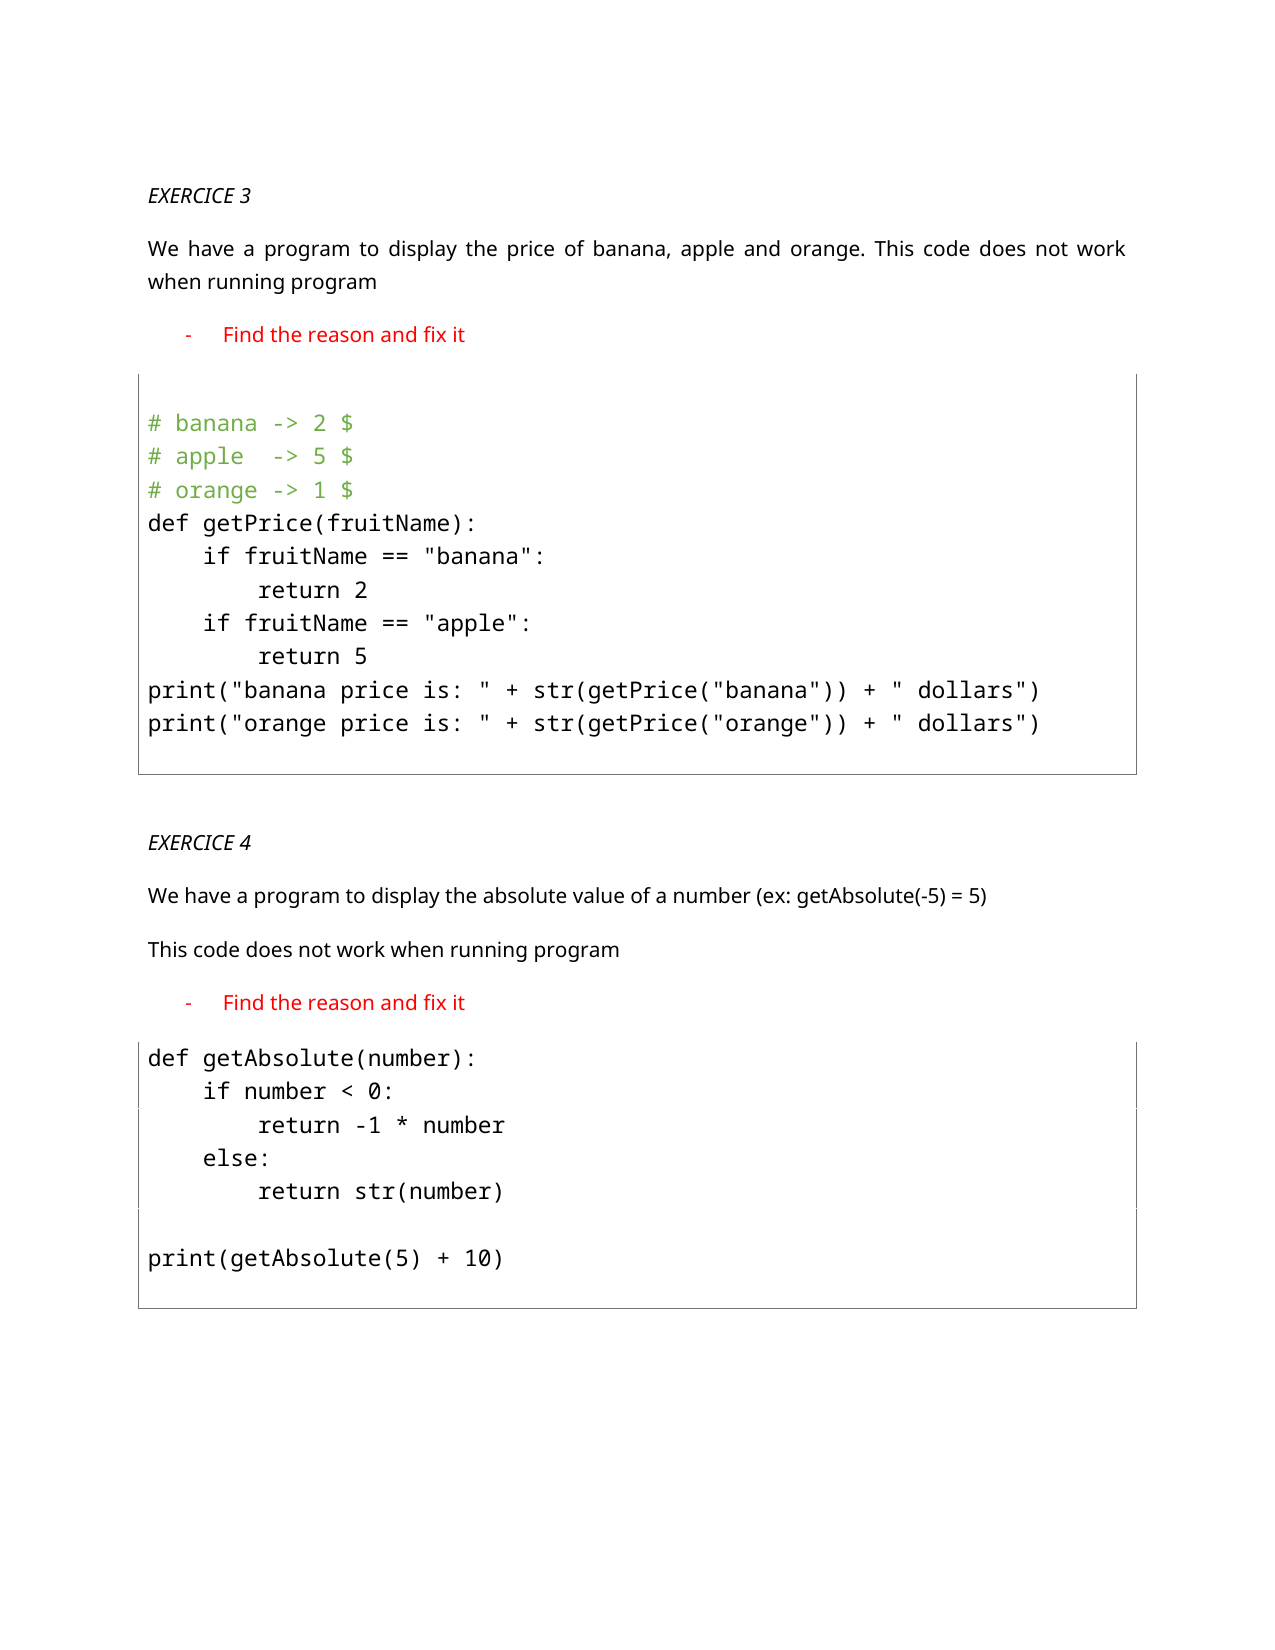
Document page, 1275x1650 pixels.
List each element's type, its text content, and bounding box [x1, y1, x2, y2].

text # banana -> 2 $ [139, 407, 1136, 440]
text We have a program to display the price of banana, apple and orange. This code does not work when running program [148, 234, 1127, 295]
text # orange -> 1 $ [139, 474, 1136, 507]
text def getPrice(fruitName): [139, 507, 1136, 540]
text EXERCICE 3 [148, 181, 1127, 209]
text # apple -> 5 $ [139, 440, 1136, 474]
text if fruitName == "banana": [139, 540, 1136, 574]
text print("banana price is: " + str(getPrice("banana")) + " dollars") [139, 674, 1136, 707]
text We have a program to display the absolute value of a number (ex: getAbsolute(-5) = 5) [148, 882, 1127, 910]
text return -1 * number [139, 1108, 1136, 1142]
text def getAbsolute(number): [139, 1042, 1136, 1075]
text print(getAbsolute(5) + 10) [139, 1242, 1136, 1275]
text if fruitName == "apple": [139, 607, 1136, 640]
list Find the reason and fix it [185, 320, 1127, 349]
text EXERCICE 4 [148, 828, 1127, 857]
text if number < 0: [139, 1075, 1136, 1108]
list Find the reason and fix it [185, 988, 1127, 1017]
text return 2 [139, 574, 1136, 607]
text print("orange price is: " + str(getPrice("orange")) + " dollars") [139, 707, 1136, 740]
text return 5 [139, 640, 1136, 674]
text This code does not work when running program [148, 935, 1127, 963]
text else: [139, 1142, 1136, 1175]
text return str(number) [139, 1175, 1136, 1208]
